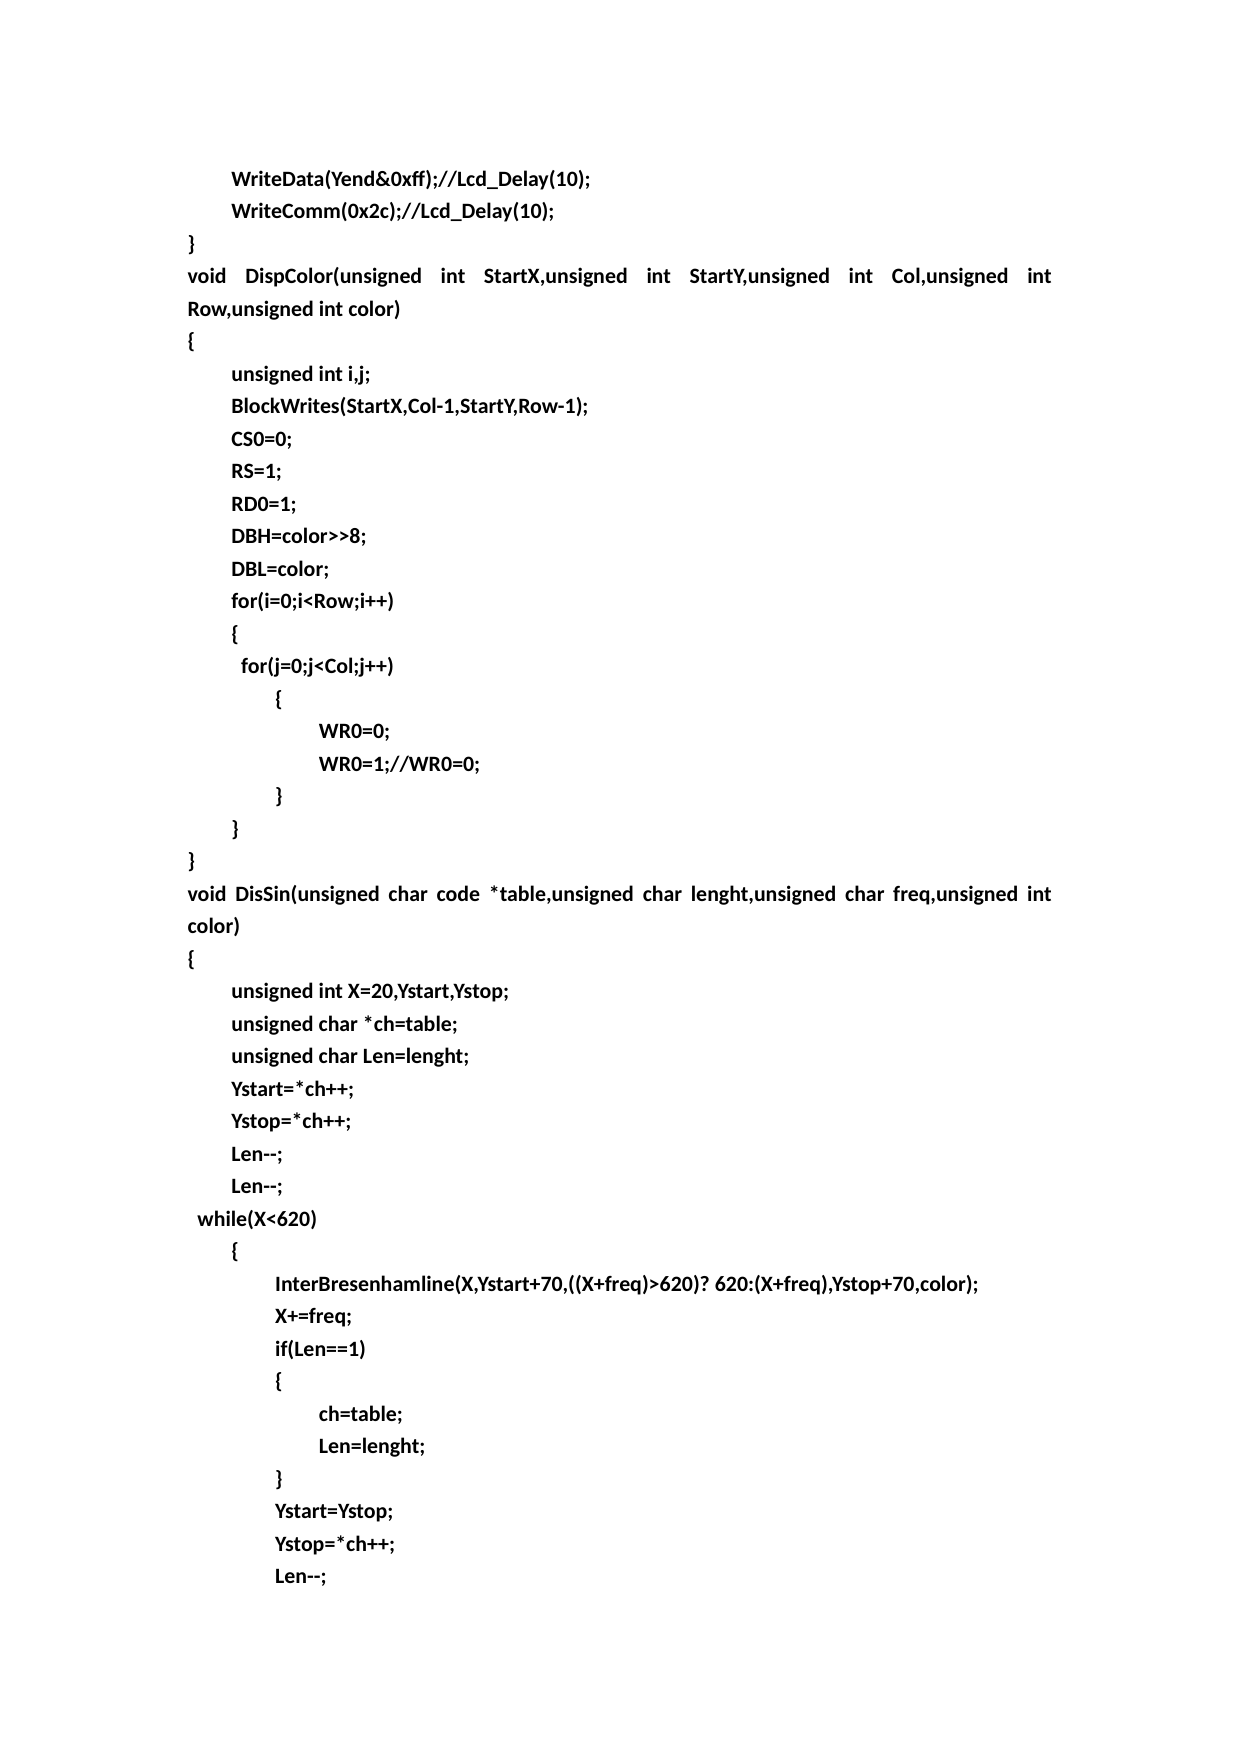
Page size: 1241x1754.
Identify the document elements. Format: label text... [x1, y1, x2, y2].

text unsigned int X=20,Ystart,Ystop; [187, 974, 1053, 1007]
text { [187, 1364, 1053, 1397]
text WriteComm(0x2c);//Lcd_Delay(10); [187, 194, 1053, 227]
text } [187, 227, 1053, 259]
text while(X<620) [187, 1202, 1053, 1234]
text Len--; [187, 1137, 1053, 1169]
text for(i=0;i<Row;i++) [187, 584, 1053, 617]
text void DisSin(unsigned char code *table,unsigned char lenght,unsigned char freq,unsigned int color) [187, 877, 1053, 942]
text if(Len==1) [187, 1332, 1053, 1364]
text { [187, 324, 1053, 357]
text for(j=0;j<Col;j++) [187, 649, 1053, 682]
text RD0=1; [187, 487, 1053, 519]
text WR0=0; [187, 714, 1053, 747]
text unsigned char Len=lenght; [187, 1039, 1053, 1072]
text RS=1; [187, 454, 1053, 487]
text Len=lenght; [187, 1429, 1053, 1462]
text { [187, 942, 1053, 974]
text DBH=color>>8; [187, 519, 1053, 552]
text { [187, 1234, 1053, 1267]
text } [187, 779, 1053, 812]
text X+=freq; [187, 1299, 1053, 1332]
text InterBresenhamline(X,Ystart+70,((X+freq)>620)? 620:(X+freq),Ystop+70,color); [187, 1267, 1053, 1299]
text unsigned int i,j; [187, 357, 1053, 389]
text WriteData(Yend&0xff);//Lcd_Delay(10); [187, 162, 1053, 194]
text BlockWrites(StartX,Col-1,StartY,Row-1); [187, 389, 1053, 422]
text DBL=color; [187, 552, 1053, 584]
text } [187, 1462, 1053, 1494]
text Len--; [187, 1169, 1053, 1202]
text Ystop=*ch++; [187, 1527, 1053, 1559]
text CS0=0; [187, 422, 1053, 454]
text Len--; [187, 1559, 1053, 1592]
text unsigned char *ch=table; [187, 1007, 1053, 1039]
text { [187, 682, 1053, 714]
text WR0=1;//WR0=0; [187, 747, 1053, 779]
text } [187, 812, 1053, 844]
text Ystart=Ystop; [187, 1494, 1053, 1527]
text } [187, 844, 1053, 877]
text { [187, 617, 1053, 649]
text void DispColor(unsigned int StartX,unsigned int StartY,unsigned int Col,unsigned int Row,unsigned int color) [187, 259, 1053, 324]
text Ystart=*ch++; [187, 1072, 1053, 1104]
text Ystop=*ch++; [187, 1104, 1053, 1137]
text ch=table; [187, 1397, 1053, 1429]
